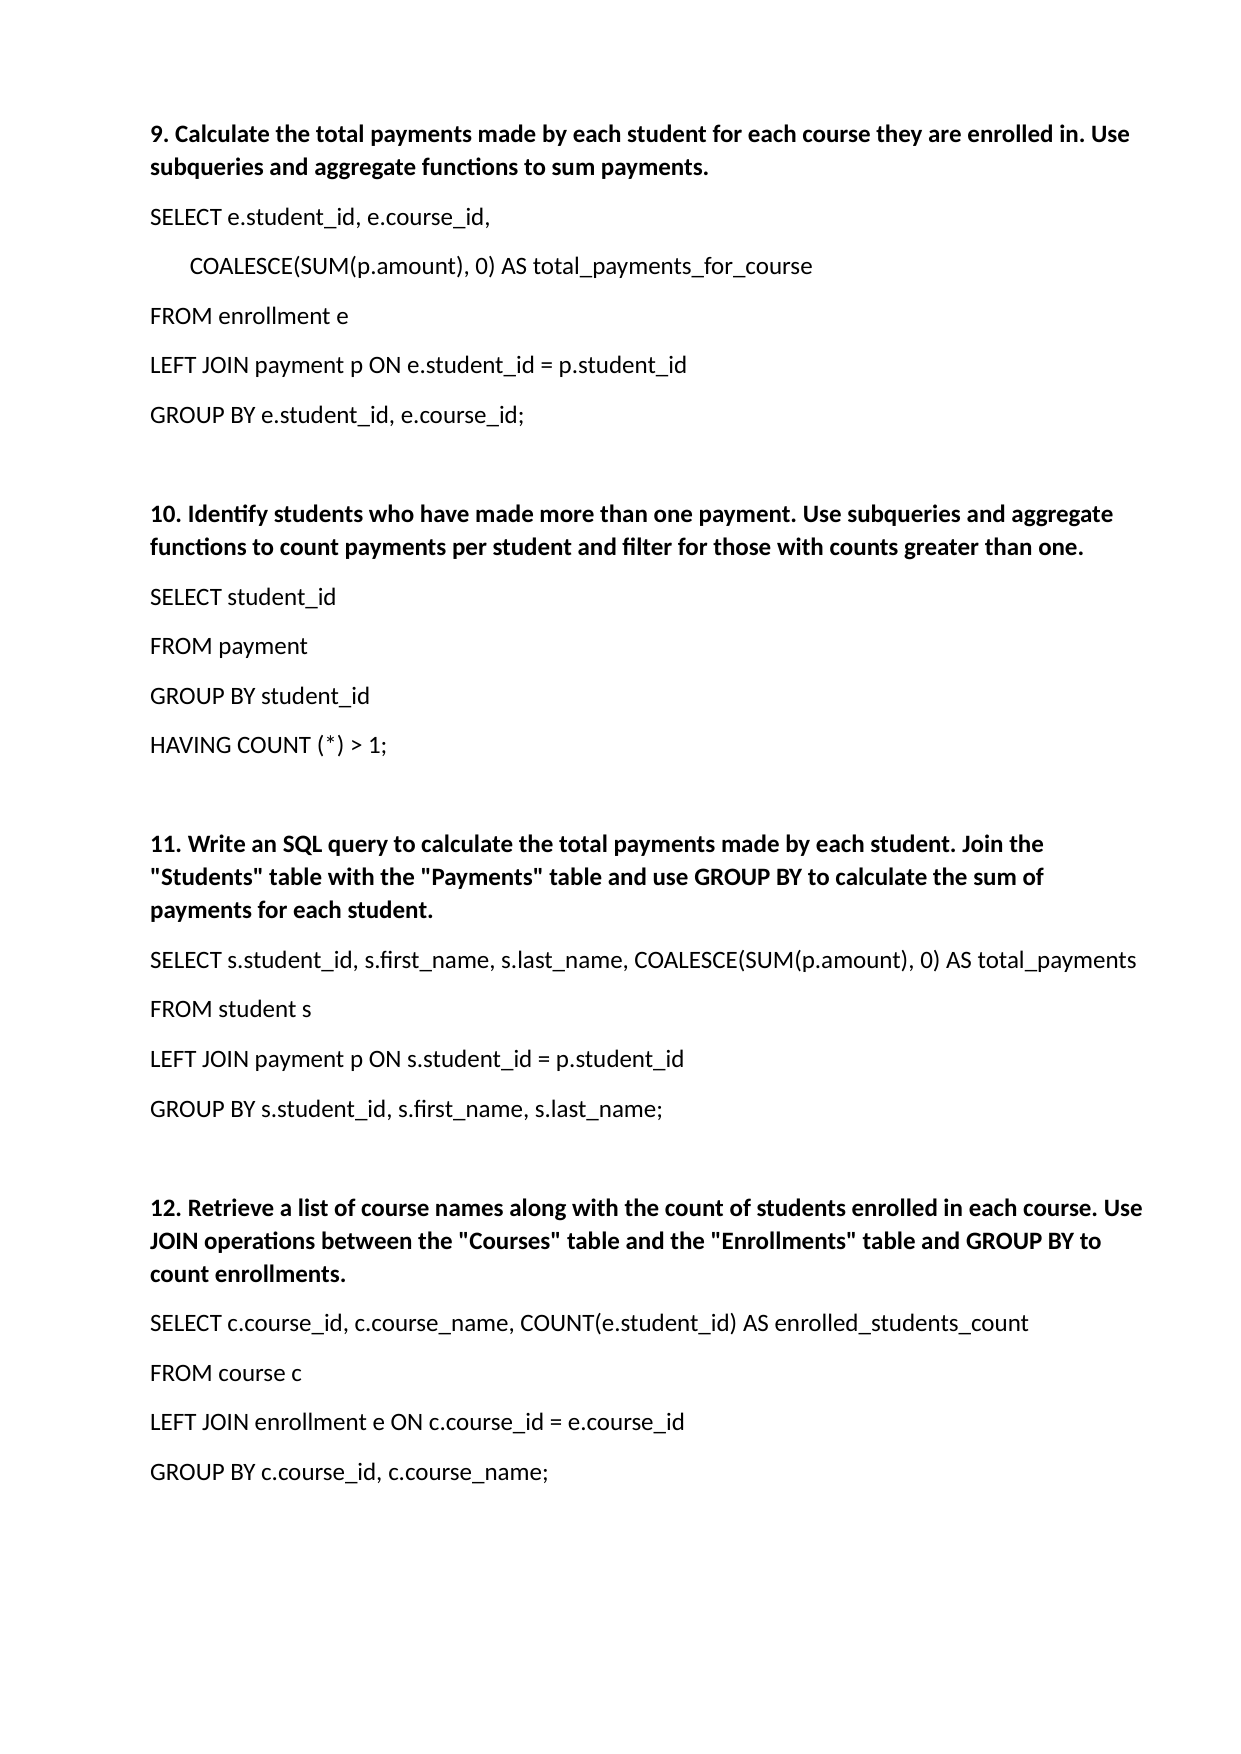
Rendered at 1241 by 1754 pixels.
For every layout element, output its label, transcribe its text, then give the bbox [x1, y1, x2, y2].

text FROM payment [150, 630, 1152, 661]
text GROUP BY e.student_id, e.course_id; [150, 399, 1152, 429]
text LEFT JOIN payment p ON e.student_id = p.student_id [150, 349, 1152, 380]
text LEFT JOIN enrollment e ON c.course_id = e.course_id [150, 1406, 1152, 1437]
text 10. Identify students who have made more than one payment. Use subqueries and aggregate functions to count payments per student and filter for those with counts greater than one. [150, 498, 1152, 562]
text HAVING COUNT (*) > 1; [150, 729, 1152, 760]
text SELECT s.student_id, s.first_name, s.last_name, COALESCE(SUM(p.amount), 0) AS total_payments [150, 944, 1152, 974]
text 12. Retrieve a list of course names along with the count of students enrolled in each course. Use JOIN operations between the "Courses" table and the "Enrollments" table and GROUP BY to count enrollments. [150, 1192, 1152, 1288]
text GROUP BY s.student_id, s.first_name, s.last_name; [150, 1093, 1152, 1123]
text GROUP BY c.course_id, c.course_name; [150, 1456, 1152, 1487]
text 11. Write an SQL query to calculate the total payments made by each student. Join the "Students" table with the "Payments" table and use GROUP BY to calculate the sum of payments for each student. [150, 828, 1152, 925]
text FROM student s [150, 993, 1152, 1024]
text SELECT c.course_id, c.course_name, COUNT(e.student_id) AS enrolled_students_count [150, 1307, 1152, 1338]
text COALESCE(SUM(p.amount), 0) AS total_payments_for_course [150, 250, 1152, 281]
text SELECT student_id [150, 581, 1152, 611]
text SELECT e.student_id, e.course_id, [150, 201, 1152, 231]
text FROM enrollment e [150, 300, 1152, 330]
text LEFT JOIN payment p ON s.student_id = p.student_id [150, 1043, 1152, 1074]
text 9. Calculate the total payments made by each student for each course they are enrolled in. Use subqueries and aggregate functions to sum payments. [150, 118, 1152, 182]
text GROUP BY student_id [150, 680, 1152, 710]
text FROM course c [150, 1357, 1152, 1387]
